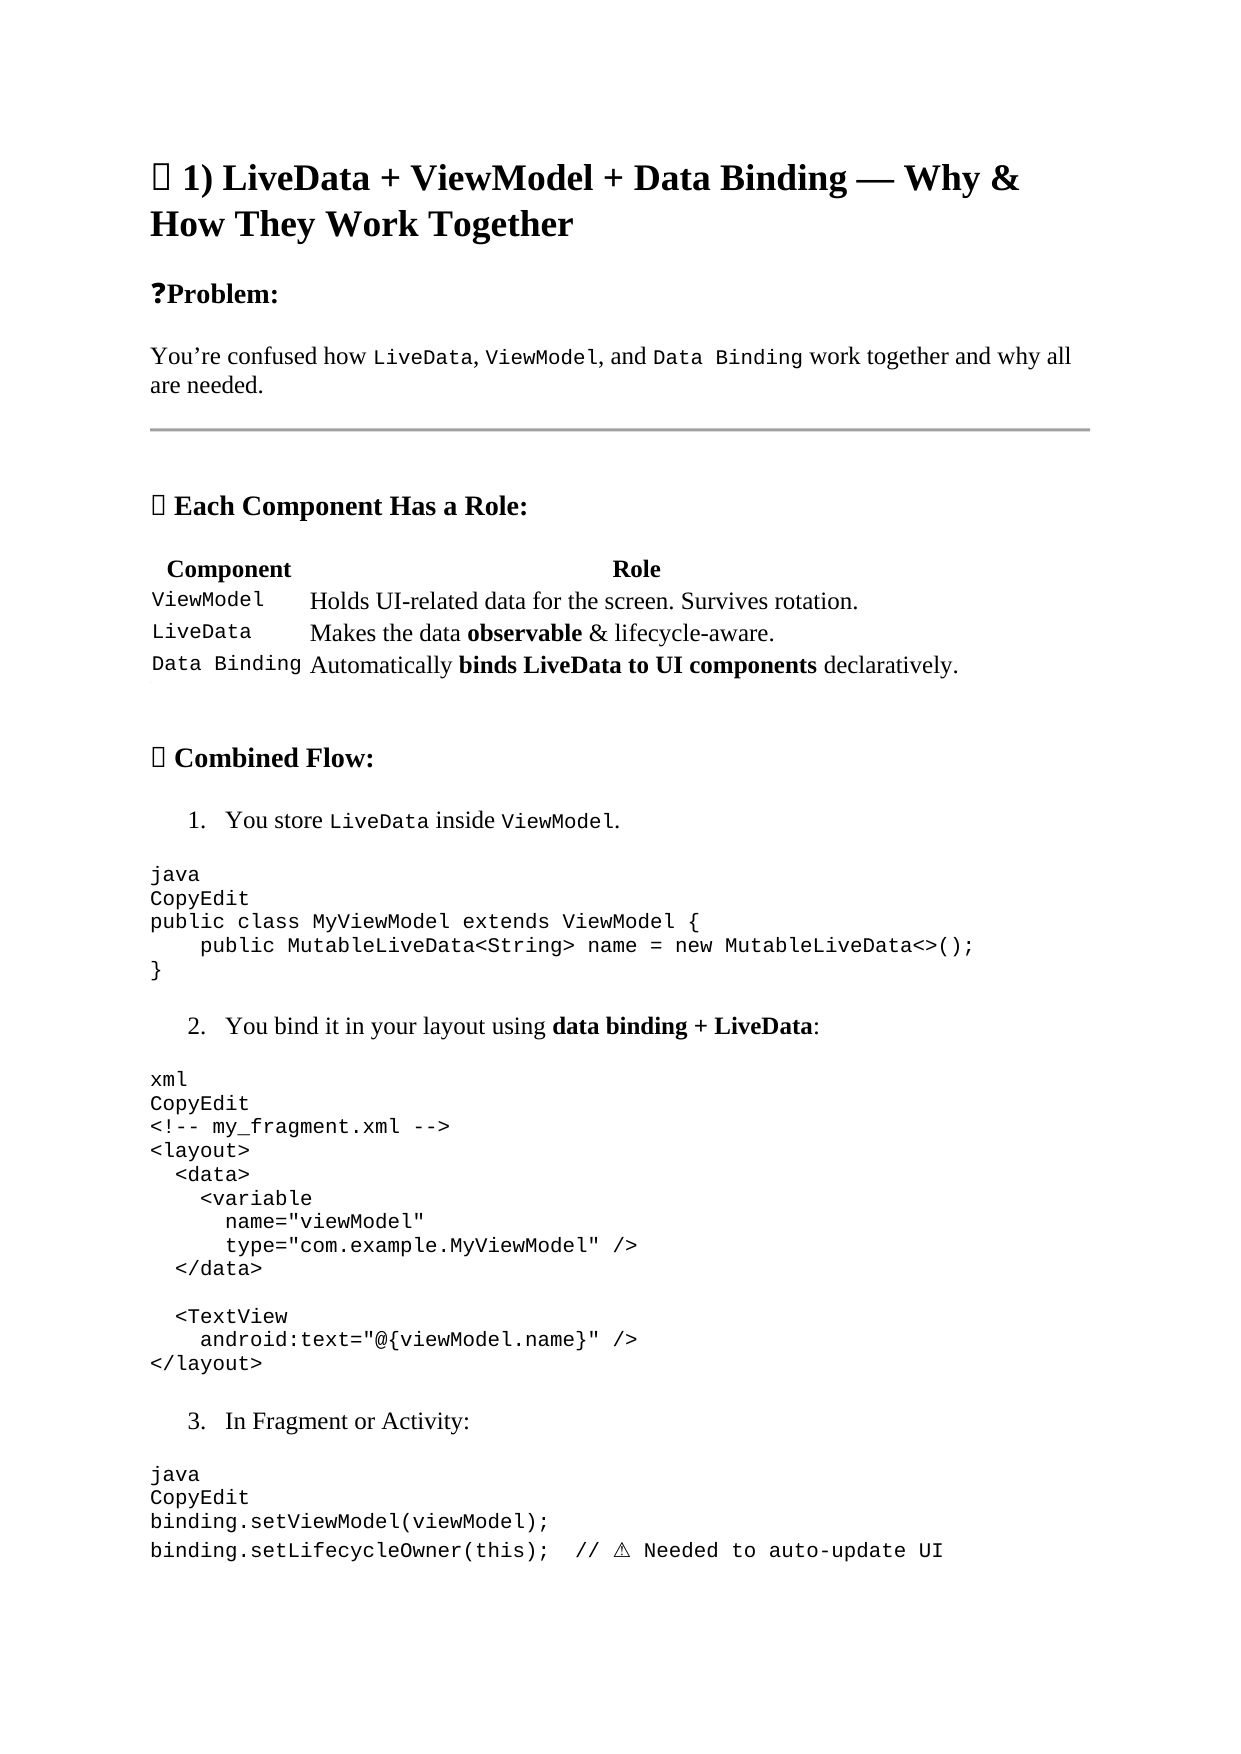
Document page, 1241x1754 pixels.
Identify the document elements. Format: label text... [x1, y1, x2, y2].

text <layout> [150, 1140, 1090, 1164]
text type="com.example.MyViewModel" /> [150, 1235, 1090, 1258]
text binding.setViewModel(viewModel); [150, 1511, 1090, 1535]
text CopyEdit [150, 888, 1090, 911]
text binding.setLifecycleOwner(this); // ⚠️ Needed to auto-update UI [150, 1535, 1090, 1563]
table_cell Automatically binds LiveData to UI components declaratively. [308, 649, 965, 681]
text <variable [150, 1187, 1090, 1211]
text ✅ Each Component Has a Role: [150, 486, 1090, 524]
text CopyEdit [150, 1093, 1090, 1117]
text java [150, 1464, 1090, 1487]
table_header Component [150, 553, 308, 585]
text You’re confused how LiveData, ViewModel, and Data Binding work together and why all are needed. [150, 341, 1090, 399]
text <!-- my_fragment.xml --> [150, 1117, 1090, 1140]
text xml [150, 1069, 1090, 1093]
text ✅ Combined Flow: [150, 738, 1090, 776]
table_header Role [308, 553, 965, 585]
table_cell LiveData [150, 617, 308, 649]
text public class MyViewModel extends ViewModel { [150, 911, 1090, 935]
list You store LiveData inside ViewModel. [187, 805, 1090, 835]
text ❓Problem: [150, 273, 1090, 312]
text public MutableLiveData<String> name = new MutableLiveData<>(); [150, 935, 1090, 958]
table_cell Holds UI-related data for the screen. Survives rotation. [308, 585, 965, 617]
list You bind it in your layout using data binding + LiveData: [187, 1011, 1090, 1040]
table_cell Data Binding [150, 649, 308, 681]
text } [150, 958, 1090, 982]
text <data> [150, 1164, 1090, 1187]
text java [150, 864, 1090, 888]
list In Fragment or Activity: [187, 1406, 1090, 1434]
table_cell ViewModel [150, 585, 308, 617]
text </layout> [150, 1353, 1090, 1377]
text CopyEdit [150, 1487, 1090, 1511]
text <TextView [150, 1306, 1090, 1329]
table_cell Makes the data observable & lifecycle-aware. [308, 617, 965, 649]
text 🔹 1) LiveData + ViewModel + Data Binding — Why & How They Work Together [150, 150, 1090, 244]
text </data> [150, 1258, 1090, 1282]
text android:text="@{viewModel.name}" /> [150, 1329, 1090, 1353]
text name="viewModel" [150, 1211, 1090, 1235]
